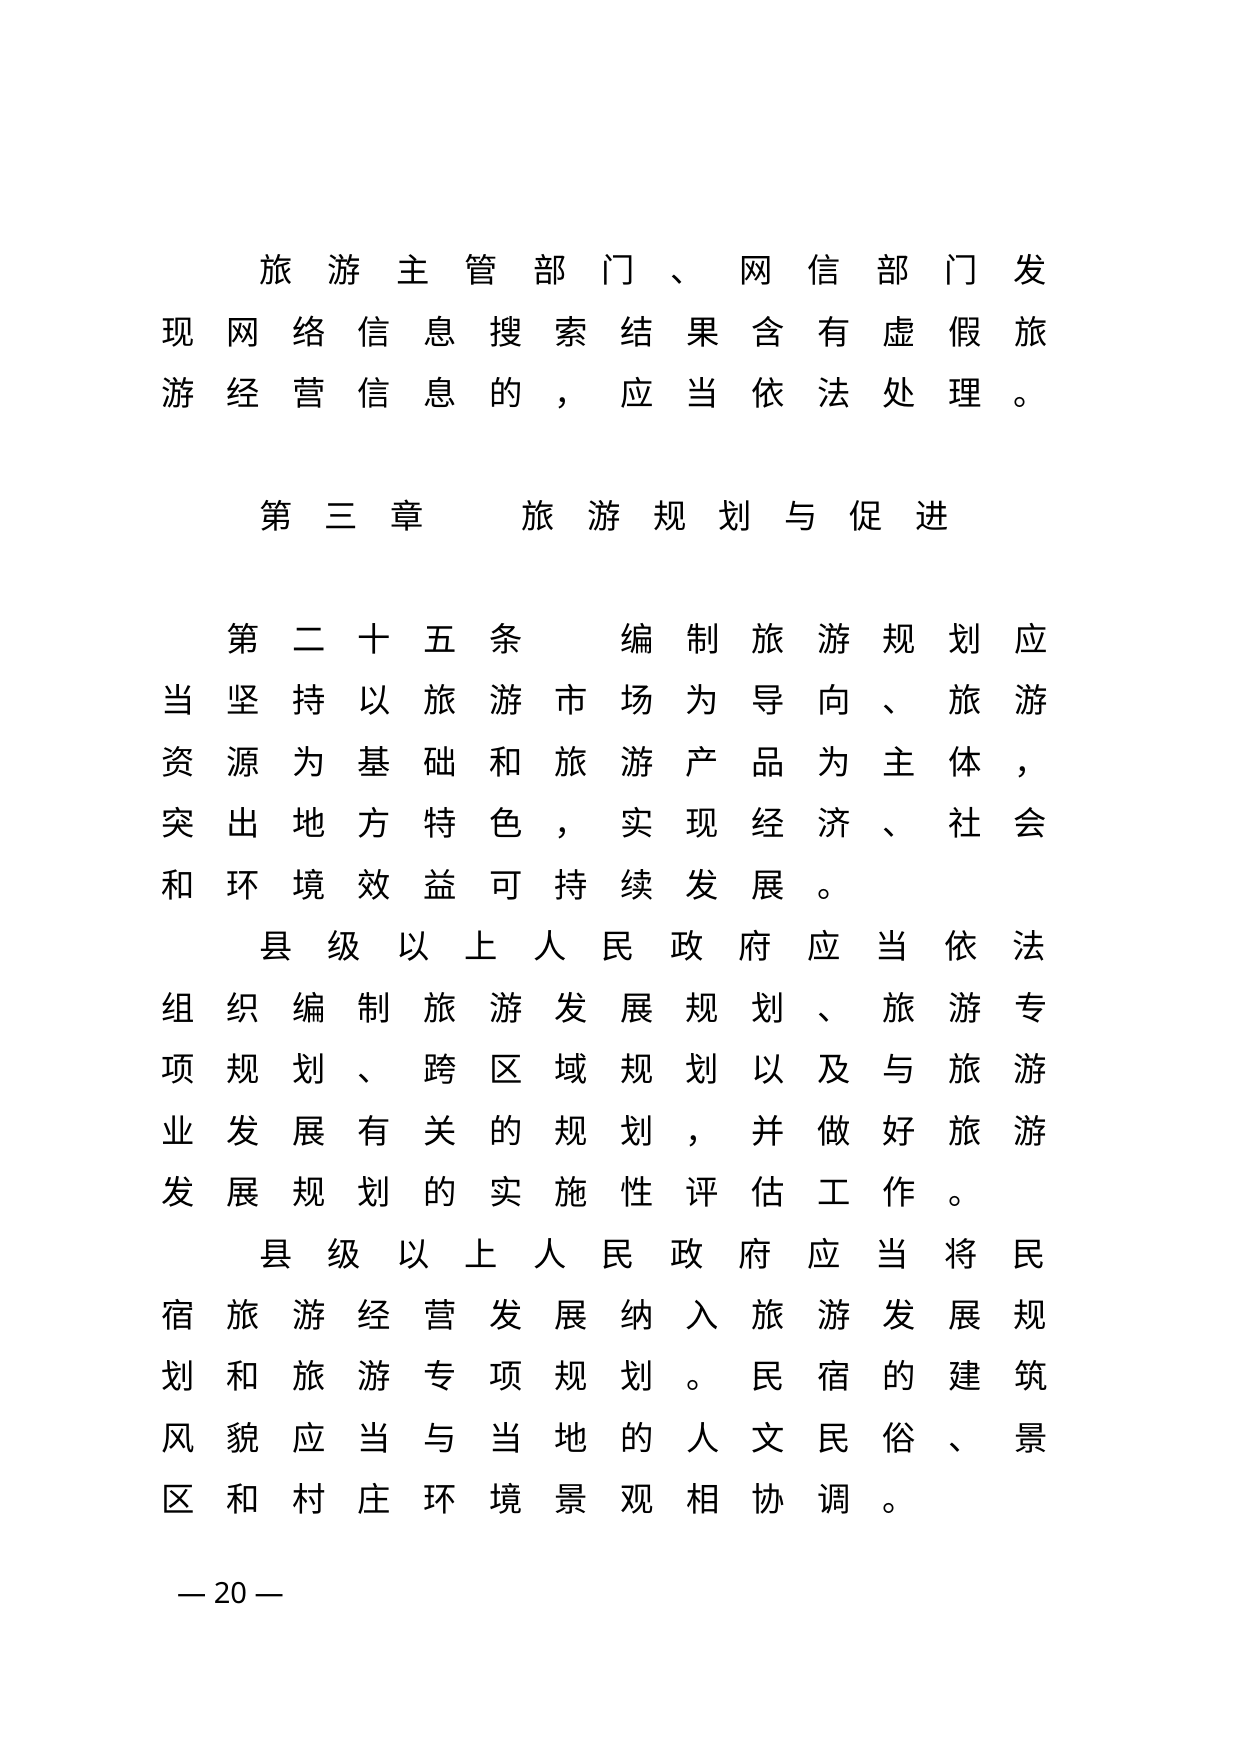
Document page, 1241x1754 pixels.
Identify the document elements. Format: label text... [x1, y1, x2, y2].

list 旅游规划与促进 [161, 483, 1079, 545]
text 第二十五条 编制旅游规划应当坚持以旅游市场为导向、旅游资源为基础和旅游产品为主体，突出地方特色，实现经济、社会和环境效益可持续发展。 [161, 606, 1079, 913]
text 旅游主管部门、网信部门发现网络信息搜索结果含有虚假旅游经营信息的，应当依法处理。 [161, 237, 1079, 422]
text 县级以上人民政府应当依法组织编制旅游发展规划、旅游专项规划、跨区域规划以及与旅游业发展有关的规划，并做好旅游发展规划的实施性评估工作。 [161, 913, 1079, 1221]
text 县级以上人民政府应当将民宿旅游经营发展纳入旅游发展规划和旅游专项规划。民宿的建筑风貌应当与当地的人文民俗、景区和村庄环境景观相协调。 [161, 1221, 1079, 1528]
